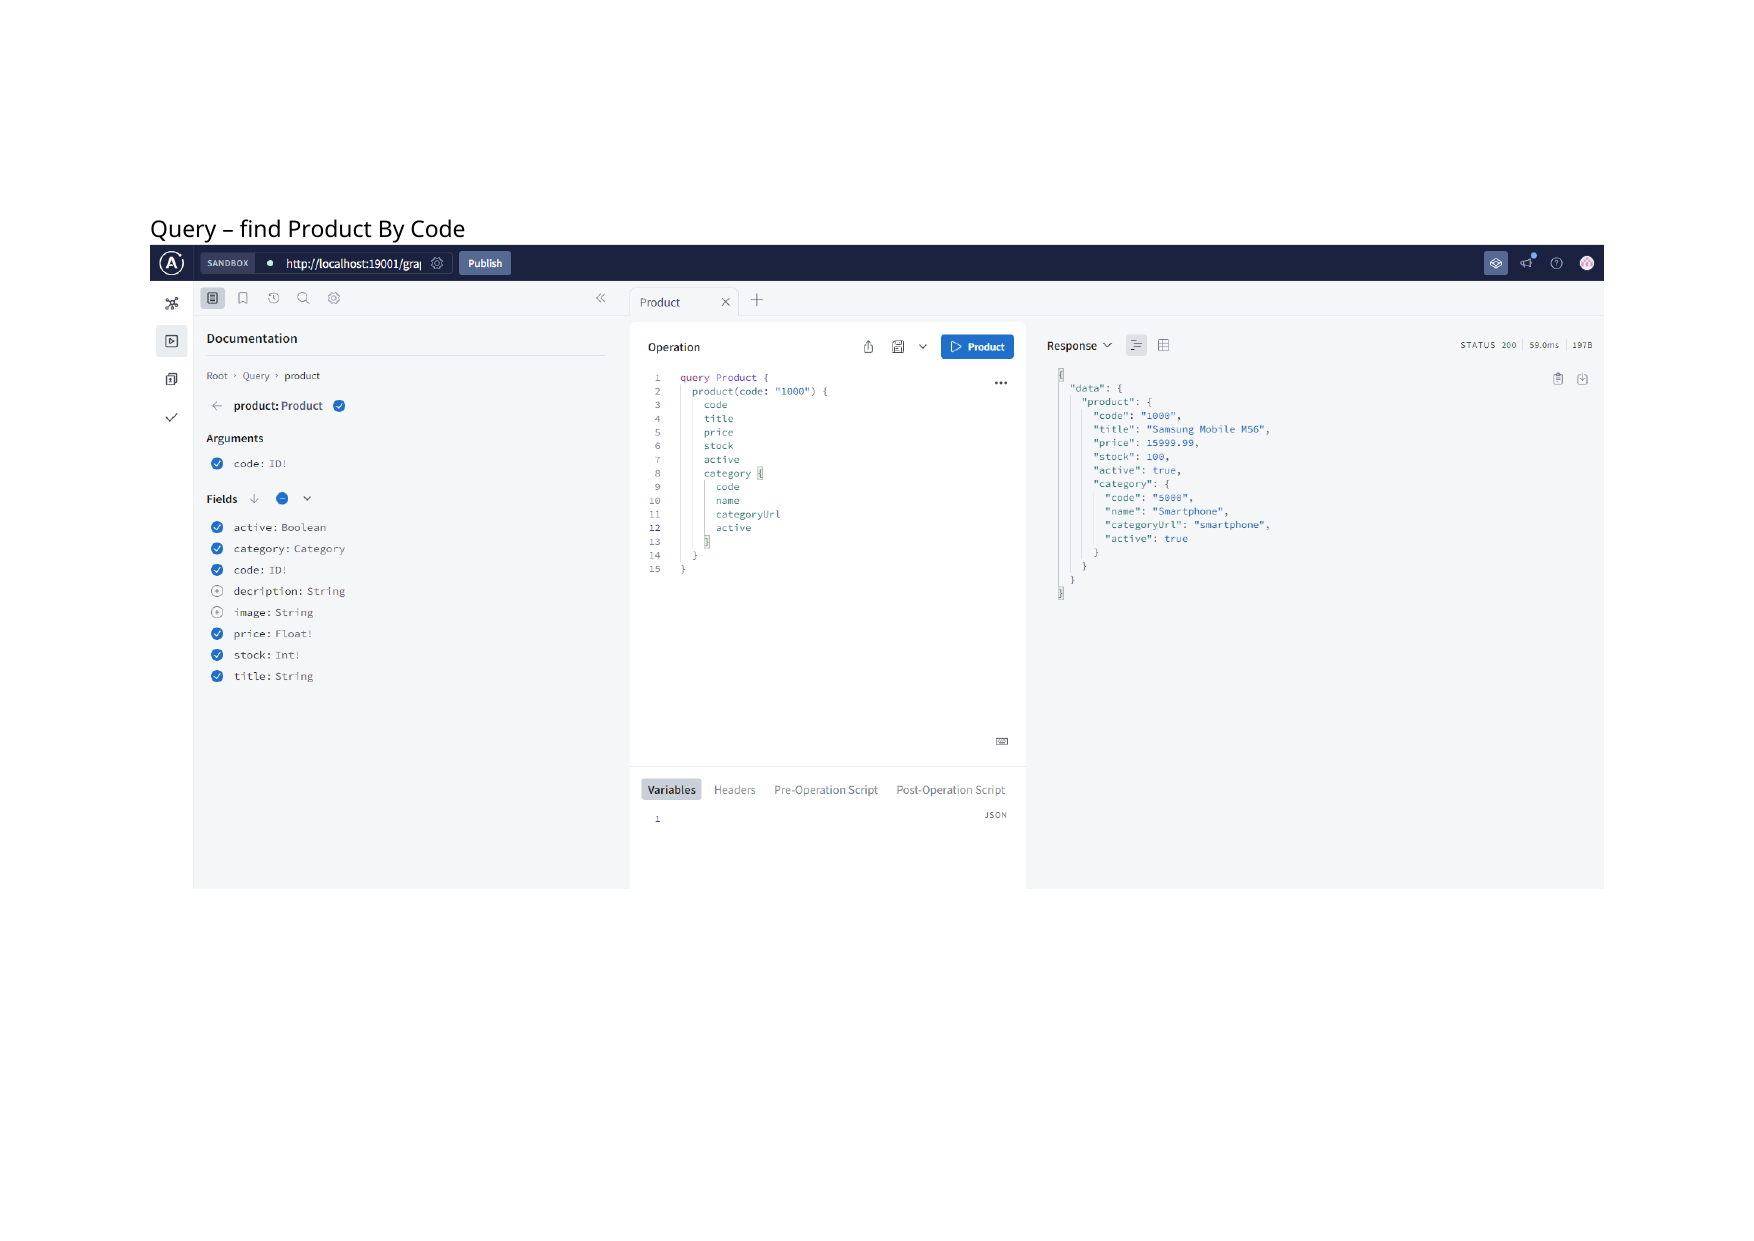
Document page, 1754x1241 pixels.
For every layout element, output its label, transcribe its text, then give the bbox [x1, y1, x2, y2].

text Query – find Product By Code [150, 212, 1604, 243]
picture [150, 243, 1604, 889]
